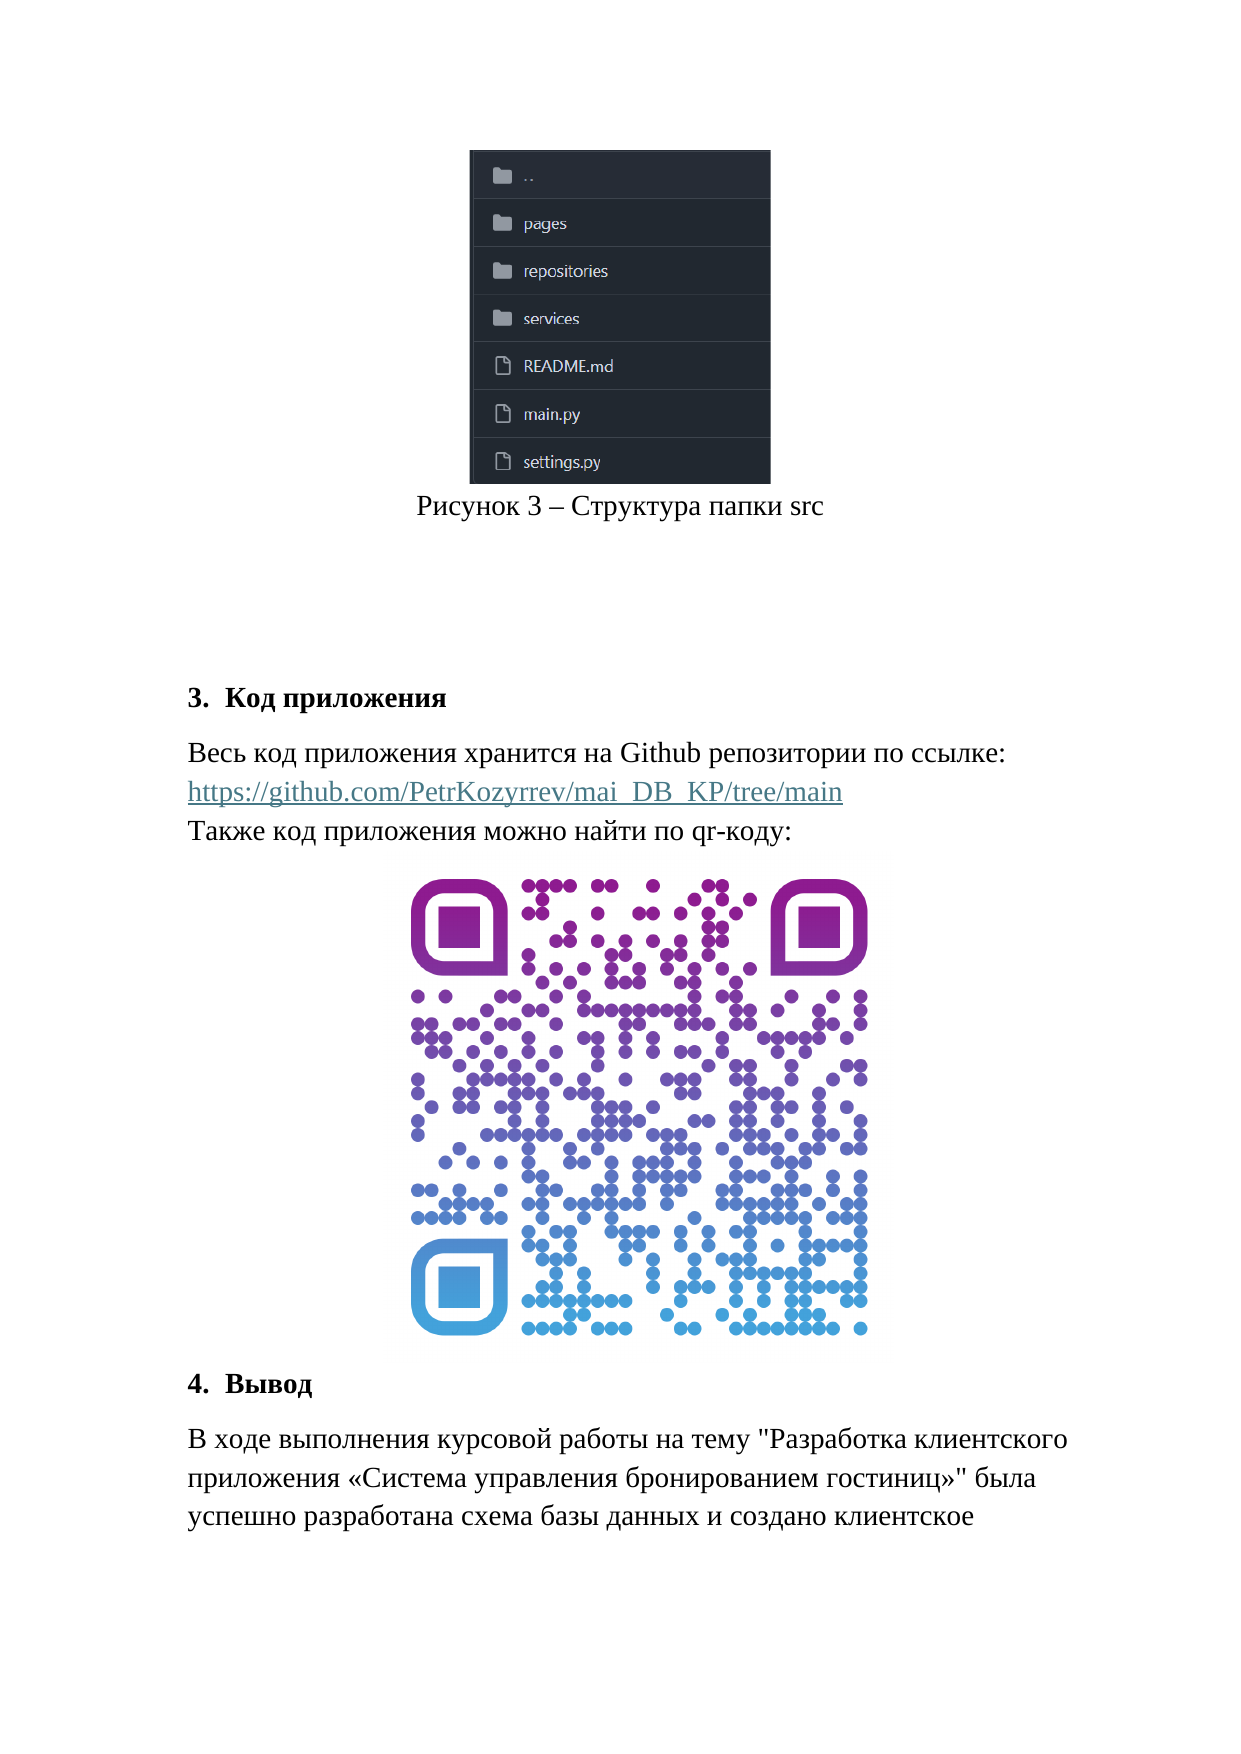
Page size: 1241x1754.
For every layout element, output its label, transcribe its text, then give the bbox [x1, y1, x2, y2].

list Код приложения [187, 680, 1090, 714]
list Вывод [187, 1366, 1090, 1400]
text Также код приложения можно найти по qr-коду: [187, 813, 1090, 846]
text Весь код приложения хранится на Github репозитории по ссылке: https://github.com/PetrKozyrrev/mai_DB_KP/tree/main [187, 736, 1090, 808]
text Рисунок 3 – Структура папки src [150, 488, 1090, 521]
picture [383, 851, 895, 1363]
picture [469, 150, 771, 484]
